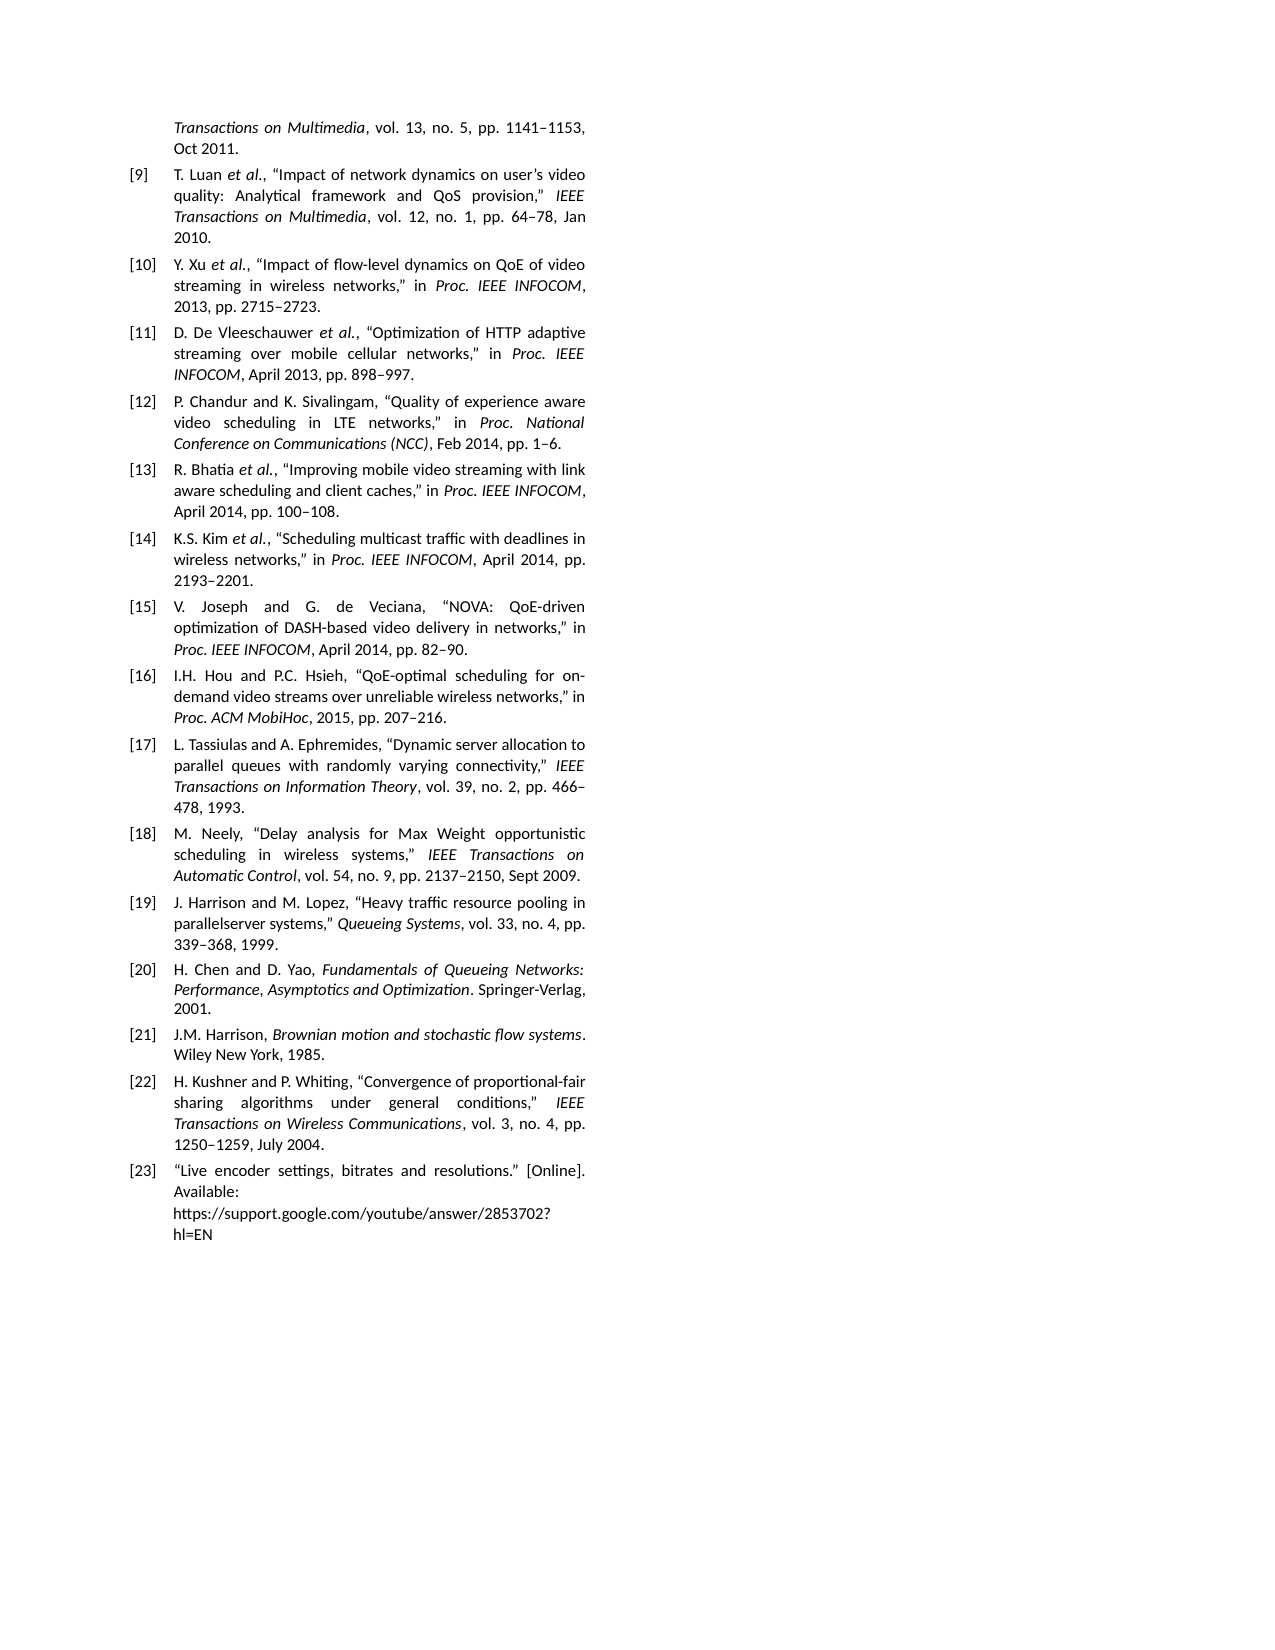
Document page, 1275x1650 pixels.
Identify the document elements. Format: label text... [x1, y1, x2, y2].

list H. Chen and D. Yao, Fundamentals of Queueing Networks: Performance, Asymptotics and Optimization. Springer-Verlag, 2001. [129, 960, 586, 1018]
list J. Harrison and M. Lopez, “Heavy traffic resource pooling in parallelserver systems,” Queueing Systems, vol. 33, no. 4, pp. 339–368, 1999. [129, 892, 586, 954]
list J.M. Harrison, Brownian motion and stochastic flow systems. Wiley New York, 1985. [129, 1025, 586, 1064]
list T. Luan et al., “Impact of network dynamics on user’s video quality: Analytical framework and QoS provision,” IEEE Transactions on Multimedia, vol. 12, no. 1, pp. 64–78, Jan 2010. [129, 164, 586, 248]
list K.S. Kim et al., “Scheduling multicast traffic with deadlines in wireless networks,” in Proc. IEEE INFOCOM, April 2014, pp. 2193–2201. [129, 528, 586, 591]
list R. Bhatia et al., “Improving mobile video streaming with link aware scheduling and client caches,” in Proc. IEEE INFOCOM, April 2014, pp. 100–108. [129, 459, 586, 522]
list V. Joseph and G. de Veciana, “NOVA: QoE-driven optimization of DASH-based video delivery in networks,” in Proc. IEEE INFOCOM, April 2014, pp. 82–90. [129, 597, 586, 659]
text https://support.google.com/youtube/answer/2853702?hl=EN [173, 1203, 586, 1245]
list P. Chandur and K. Sivalingam, “Quality of experience aware video scheduling in LTE networks,” in Proc. National Conference on Communications (NCC), Feb 2014, pp. 1–6. [129, 391, 586, 453]
list Y. Xu et al., “Impact of flow-level dynamics on QoE of video streaming in wireless networks,” in Proc. IEEE INFOCOM, 2013, pp. 2715–2723. [129, 254, 586, 316]
list M. Neely, “Delay analysis for Max Weight opportunistic scheduling in wireless systems,” IEEE Transactions on Automatic Control, vol. 54, no. 9, pp. 2137–2150, Sept 2009. [129, 823, 586, 886]
list “Live encoder settings, bitrates and resolutions.” [Online]. Available: [129, 1161, 586, 1202]
list H. Kushner and P. Whiting, “Convergence of proportional-fair sharing algorithms under general conditions,” IEEE Transactions on Wireless Communications, vol. 3, no. 4, pp. 1250–1259, July 2004. [129, 1071, 586, 1154]
list I.H. Hou and P.C. Hsieh, “QoE-optimal scheduling for on-demand video streams over unreliable wireless networks,” in Proc. ACM MobiHoc, 2015, pp. 207–216. [129, 665, 586, 728]
list D. De Vleeschauwer et al., “Optimization of HTTP adaptive streaming over mobile cellular networks,” in Proc. IEEE INFOCOM, April 2013, pp. 898–997. [129, 322, 586, 385]
list L. Tassiulas and A. Ephremides, “Dynamic server allocation to parallel queues with randomly varying connectivity,” IEEE Transactions on Information Theory, vol. 39, no. 2, pp. 466–478, 1993. [129, 734, 586, 817]
